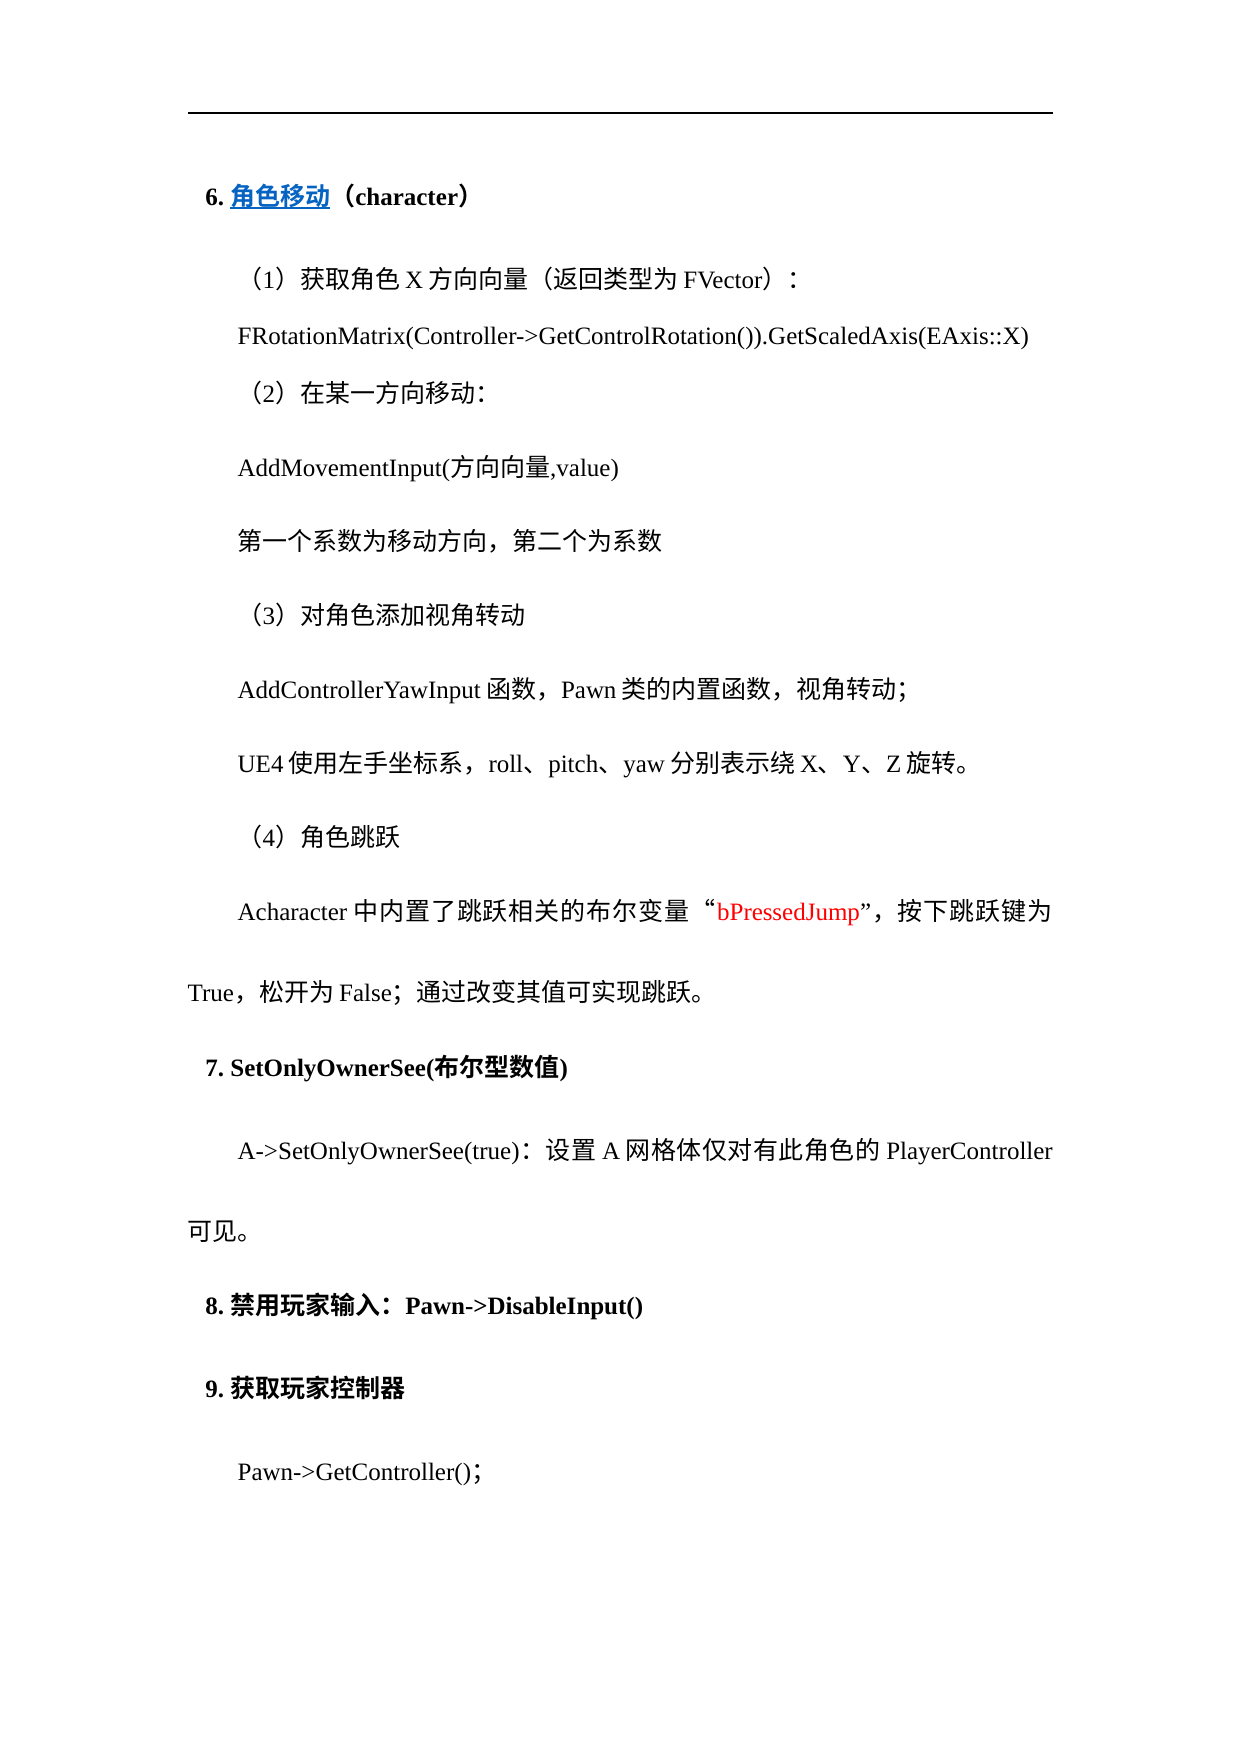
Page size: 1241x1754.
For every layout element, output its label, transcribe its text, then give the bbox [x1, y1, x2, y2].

text AddMovementInput(方向向量,value) [187, 433, 1053, 498]
text （1）获取角色X方向向量（返回类型为FVector）： [187, 245, 1053, 310]
subtitle 获取玩家控制器 [205, 1354, 1053, 1419]
subtitle SetOnlyOwnerSee(布尔型数值) [205, 1033, 1053, 1098]
text Pawn->GetController()； [187, 1437, 1053, 1502]
text （3）对角色添加视角转动 [187, 581, 1053, 646]
text UE4使用左手坐标系，roll、pitch、yaw分别表示绕X、Y、Z旋转。 [187, 729, 1053, 794]
text （2）在某一方向移动： [187, 359, 1053, 424]
text A->SetOnlyOwnerSee(true)：设置A网格体仅对有此角色的PlayerController可见。 [187, 1116, 1053, 1262]
subtitle 角色移动（character） [205, 162, 1053, 227]
subtitle 禁用玩家输入：Pawn->DisableInput() [205, 1271, 1053, 1336]
text FRotationMatrix(Controller->GetControlRotation()).GetScaledAxis(EAxis::X) [187, 319, 1053, 352]
text 第一个系数为移动方向，第二个为系数 [187, 507, 1053, 572]
text Acharacter中内置了跳跃相关的布尔变量“bPressedJump”，按下跳跃键为True，松开为False；通过改变其值可实现跳跃。 [187, 877, 1053, 1023]
text （4）角色跳跃 [187, 803, 1053, 868]
text AddControllerYawInput函数，Pawn类的内置函数，视角转动； [187, 655, 1053, 720]
